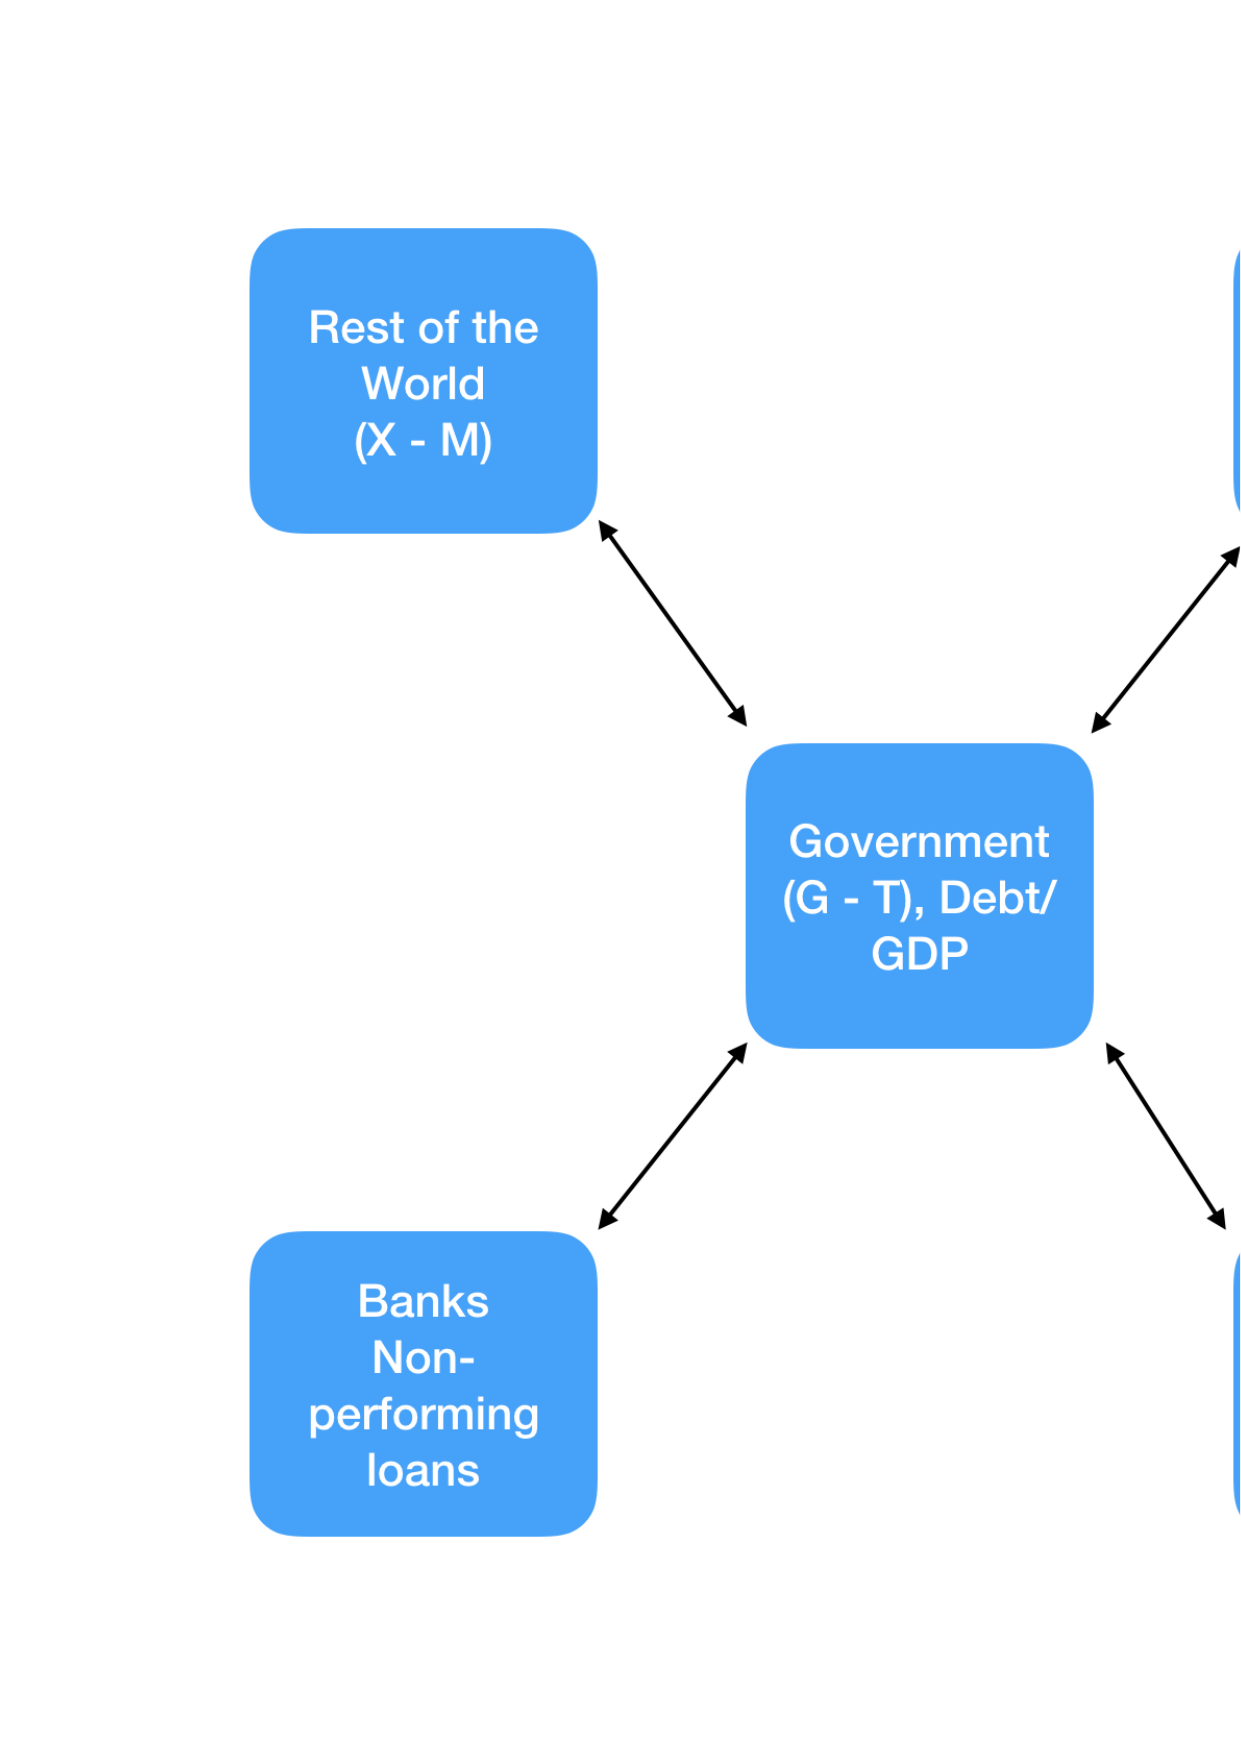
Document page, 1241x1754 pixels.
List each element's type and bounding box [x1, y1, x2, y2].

picture [187, 149, 1241, 1592]
